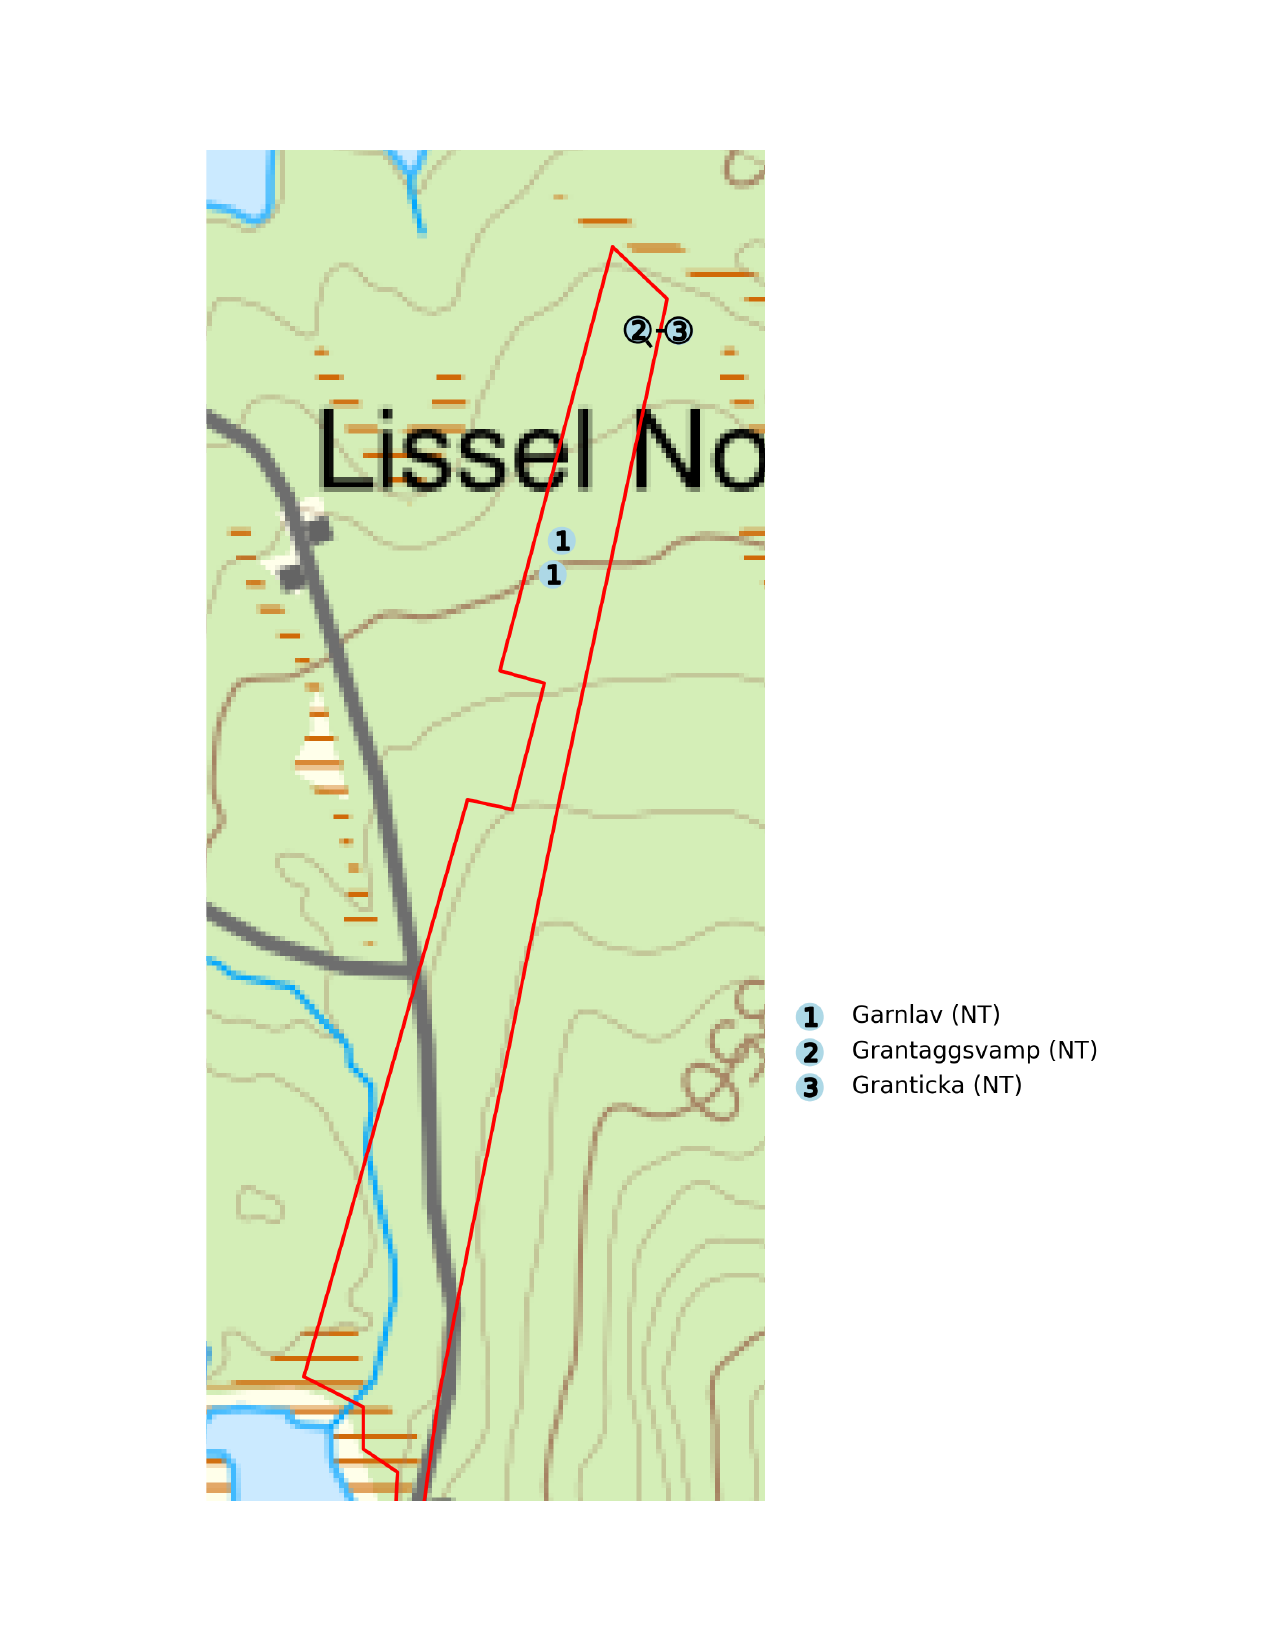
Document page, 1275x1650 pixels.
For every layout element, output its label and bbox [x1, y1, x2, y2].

picture [206, 150, 1107, 1501]
